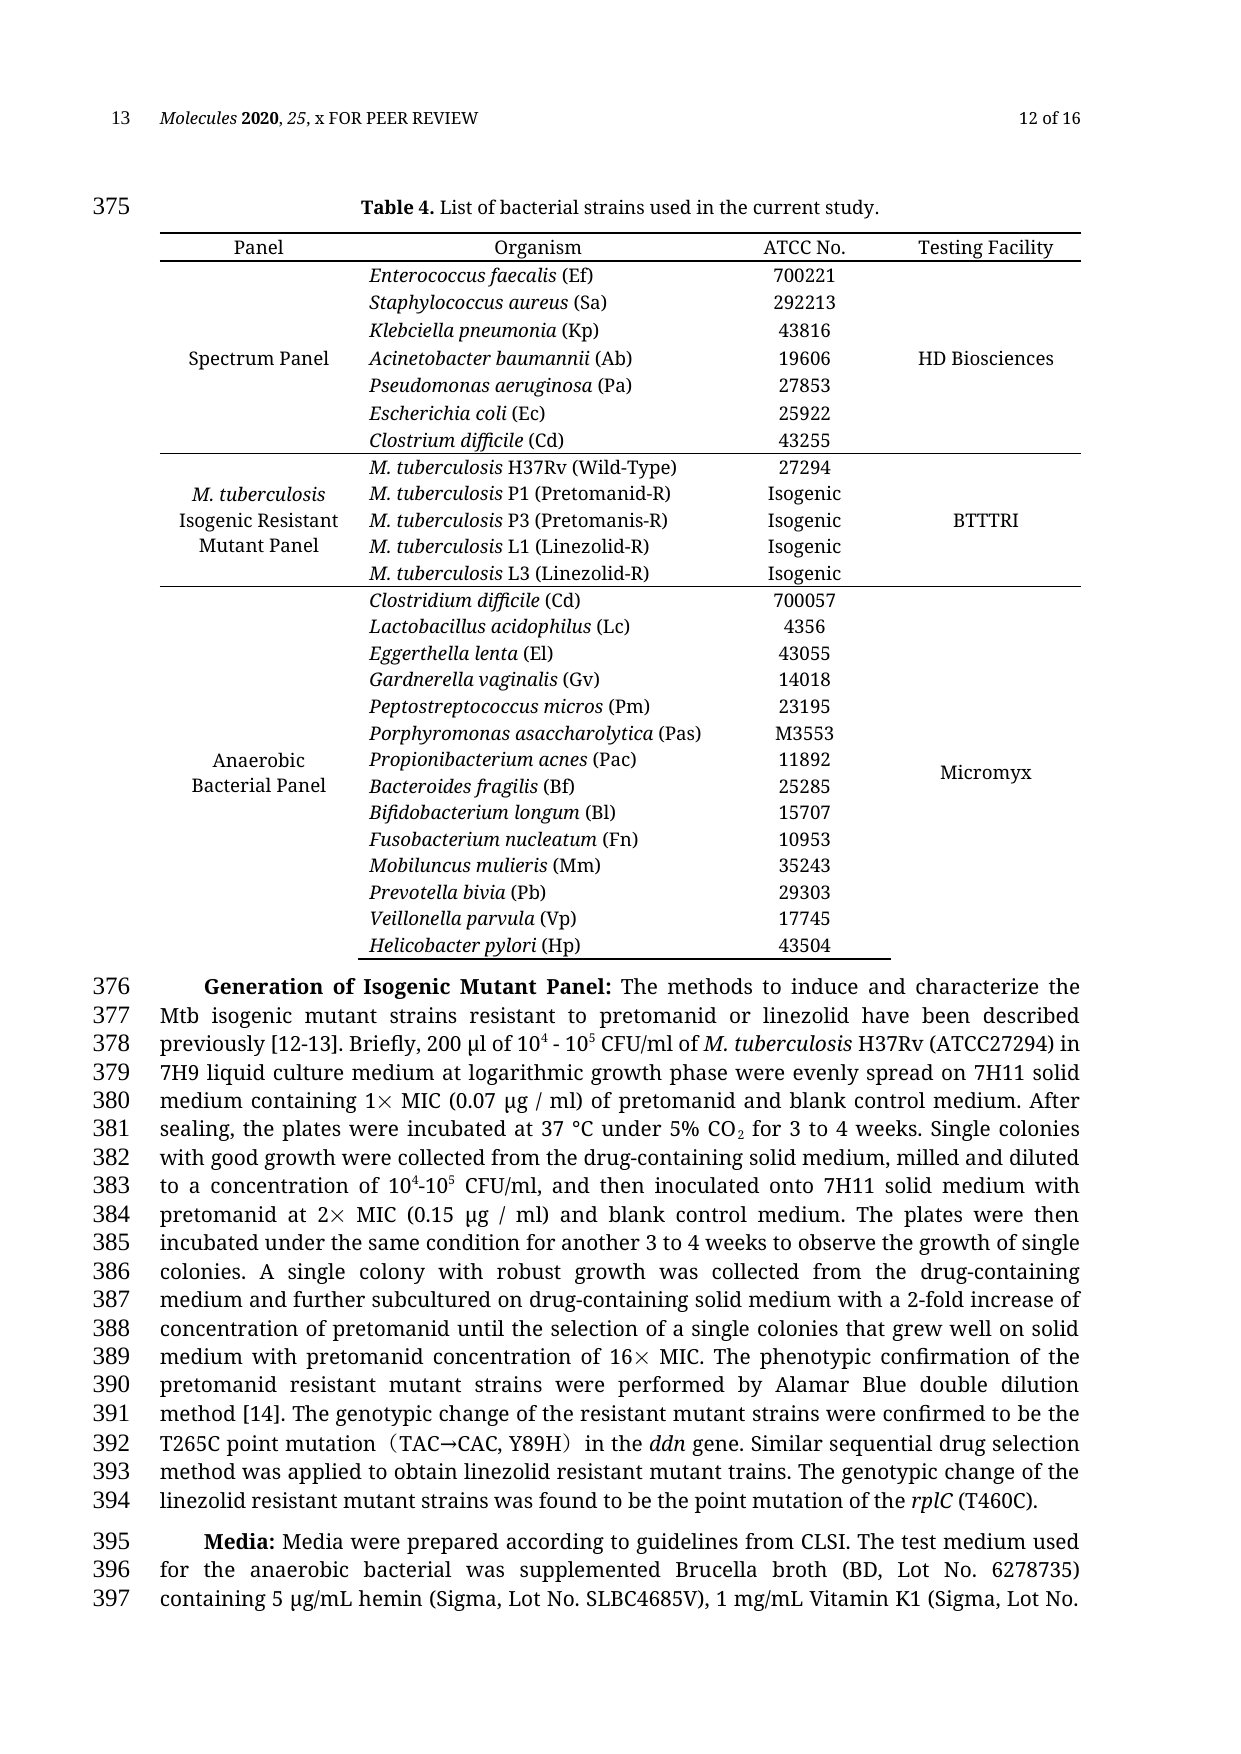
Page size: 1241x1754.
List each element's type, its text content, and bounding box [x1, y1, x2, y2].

table_cell Isogenic [718, 480, 891, 506]
table_cell Eggerthella lenta (El) [358, 639, 718, 666]
table_cell 15707 [718, 799, 891, 825]
table_cell Propionibacterium acnes (Pac) [358, 745, 718, 772]
table_cell 700221 [718, 262, 891, 287]
table_cell Gardnerella vaginalis (Gv) [358, 666, 718, 692]
table_cell Isogenic [718, 506, 891, 533]
table_cell 25922 [718, 398, 891, 426]
table_cell Acinetobacter baumannii (Ab) [358, 343, 718, 370]
table_cell 19606 [718, 343, 891, 370]
table_cell M. tuberculosis Isogenic Resistant Mutant Panel [160, 454, 358, 586]
table_cell 43255 [718, 426, 891, 453]
table_cell 25285 [718, 772, 891, 798]
table_cell 27853 [718, 370, 891, 398]
table_cell Porphyromonas asaccharolytica (Pas) [358, 719, 718, 745]
table_cell 292213 [718, 288, 891, 315]
table_cell Fusobacterium nucleatum (Fn) [358, 825, 718, 852]
table_cell Staphylococcus aureus (Sa) [358, 288, 718, 315]
table_cell 4356 [718, 613, 891, 639]
table_cell 10953 [718, 825, 891, 852]
table_cell Isogenic [718, 559, 891, 586]
table_cell Mobiluncus mulieris (Mm) [358, 852, 718, 878]
table_cell Klebciella pneumonia (Kp) [358, 315, 718, 343]
table_cell M. tuberculosis L1 (Linezolid-R) [358, 533, 718, 559]
table_header Organism [358, 234, 718, 260]
table_cell M. tuberculosis P1 (Pretomanid-R) [358, 480, 718, 506]
table_cell HD Biosciences [891, 262, 1081, 453]
table_cell Prevotella bivia (Pb) [358, 878, 718, 905]
table_cell 23195 [718, 692, 891, 719]
table_cell 43504 [718, 931, 891, 958]
table_cell Helicobacter pylori (Hp) [358, 931, 718, 958]
table_header ATCC No. [718, 234, 891, 260]
table_cell 27294 [718, 454, 891, 480]
table_cell M. tuberculosis P3 (Pretomanis-R) [358, 506, 718, 533]
table_cell Bifidobacterium longum (Bl) [358, 799, 718, 825]
table_cell M3553 [718, 719, 891, 745]
table_cell Clostridium difficile (Cd) [358, 587, 718, 612]
table_cell Micromyx [891, 587, 1081, 958]
text Table 4. List of bacterial strains used in the current study. [204, 193, 1036, 220]
table_cell Spectrum Panel [160, 262, 358, 453]
table_cell Escherichia coli (Ec) [358, 398, 718, 426]
table_header Testing Facility [891, 234, 1081, 260]
table_cell 43055 [718, 639, 891, 666]
table_cell Enterococcus faecalis (Ef) [358, 262, 718, 287]
table_cell Peptostreptococcus micros (Pm) [358, 692, 718, 719]
table_cell 700057 [718, 587, 891, 612]
table_cell Lactobacillus acidophilus (Lc) [358, 613, 718, 639]
table_cell Anaerobic Bacterial Panel [160, 587, 358, 958]
table_cell 35243 [718, 852, 891, 878]
table_cell BTTTRI [891, 454, 1081, 586]
table_cell Clostrium difficile (Cd) [358, 426, 718, 453]
table_cell 43816 [718, 315, 891, 343]
table_cell 11892 [718, 745, 891, 772]
table_cell M. tuberculosis H37Rv (Wild-Type) [358, 454, 718, 480]
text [159, 1527, 1081, 1612]
table_header Panel [160, 234, 358, 260]
table_cell 29303 [718, 878, 891, 905]
table_cell 17745 [718, 905, 891, 931]
table_cell Veillonella parvula (Vp) [358, 905, 718, 931]
text Generation of Isogenic Mutant Panel: The methods to induce and characterize the Mtb isogenic mutant strains resistant to pretomanid or linezolid have been described previously [12-13]. Briefly, 200 µl of 104 - 105 CFU/ml of M. tuberculosis H37Rv (ATCC27294) in 7H9 liquid culture medium at logarithmic growth phase were evenly spread on 7H11 solid medium containing 1 MIC (0.07 µg / ml) of pretomanid and blank control medium. After sealing, the plates were incubated at 37 °C under 5% CO2 for 3 to 4 weeks. Single colonies with good growth were collected from the drug-containing solid medium, milled and diluted to a concentration of 104-105 CFU/ml, and then inoculated onto 7H11 solid medium with pretomanid at 2 MIC (0.15 μg / ml) and blank control medium. The plates were then incubated under the same condition for another 3 to 4 weeks to observe the growth of single colonies. A single colony with robust growth was collected from the drug-containing medium and further subcultured on drug-containing solid medium with a 2-fold increase of concentration of pretomanid until the selection of a single colonies that grew well on solid medium with pretomanid concentration of 16 MIC. The phenotypic confirmation of the pretomanid resistant mutant strains were performed by Alamar Blue double dilution method [14]. The genotypic change of the resistant mutant strains were confirmed to be the T265C point mutation（TAC→CAC, Y89H）in the ddn gene. Similar sequential drug selection method was applied to obtain linezolid resistant mutant trains. The genotypic change of the linezolid resistant mutant strains was found to be the point mutation of the rplC (T460C). [159, 972, 1081, 1514]
table_cell Isogenic [718, 533, 891, 559]
table_cell Bacteroides fragilis (Bf) [358, 772, 718, 798]
table_cell M. tuberculosis L3 (Linezolid-R) [358, 559, 718, 586]
table_cell 14018 [718, 666, 891, 692]
table_cell Pseudomonas aeruginosa (Pa) [358, 370, 718, 398]
